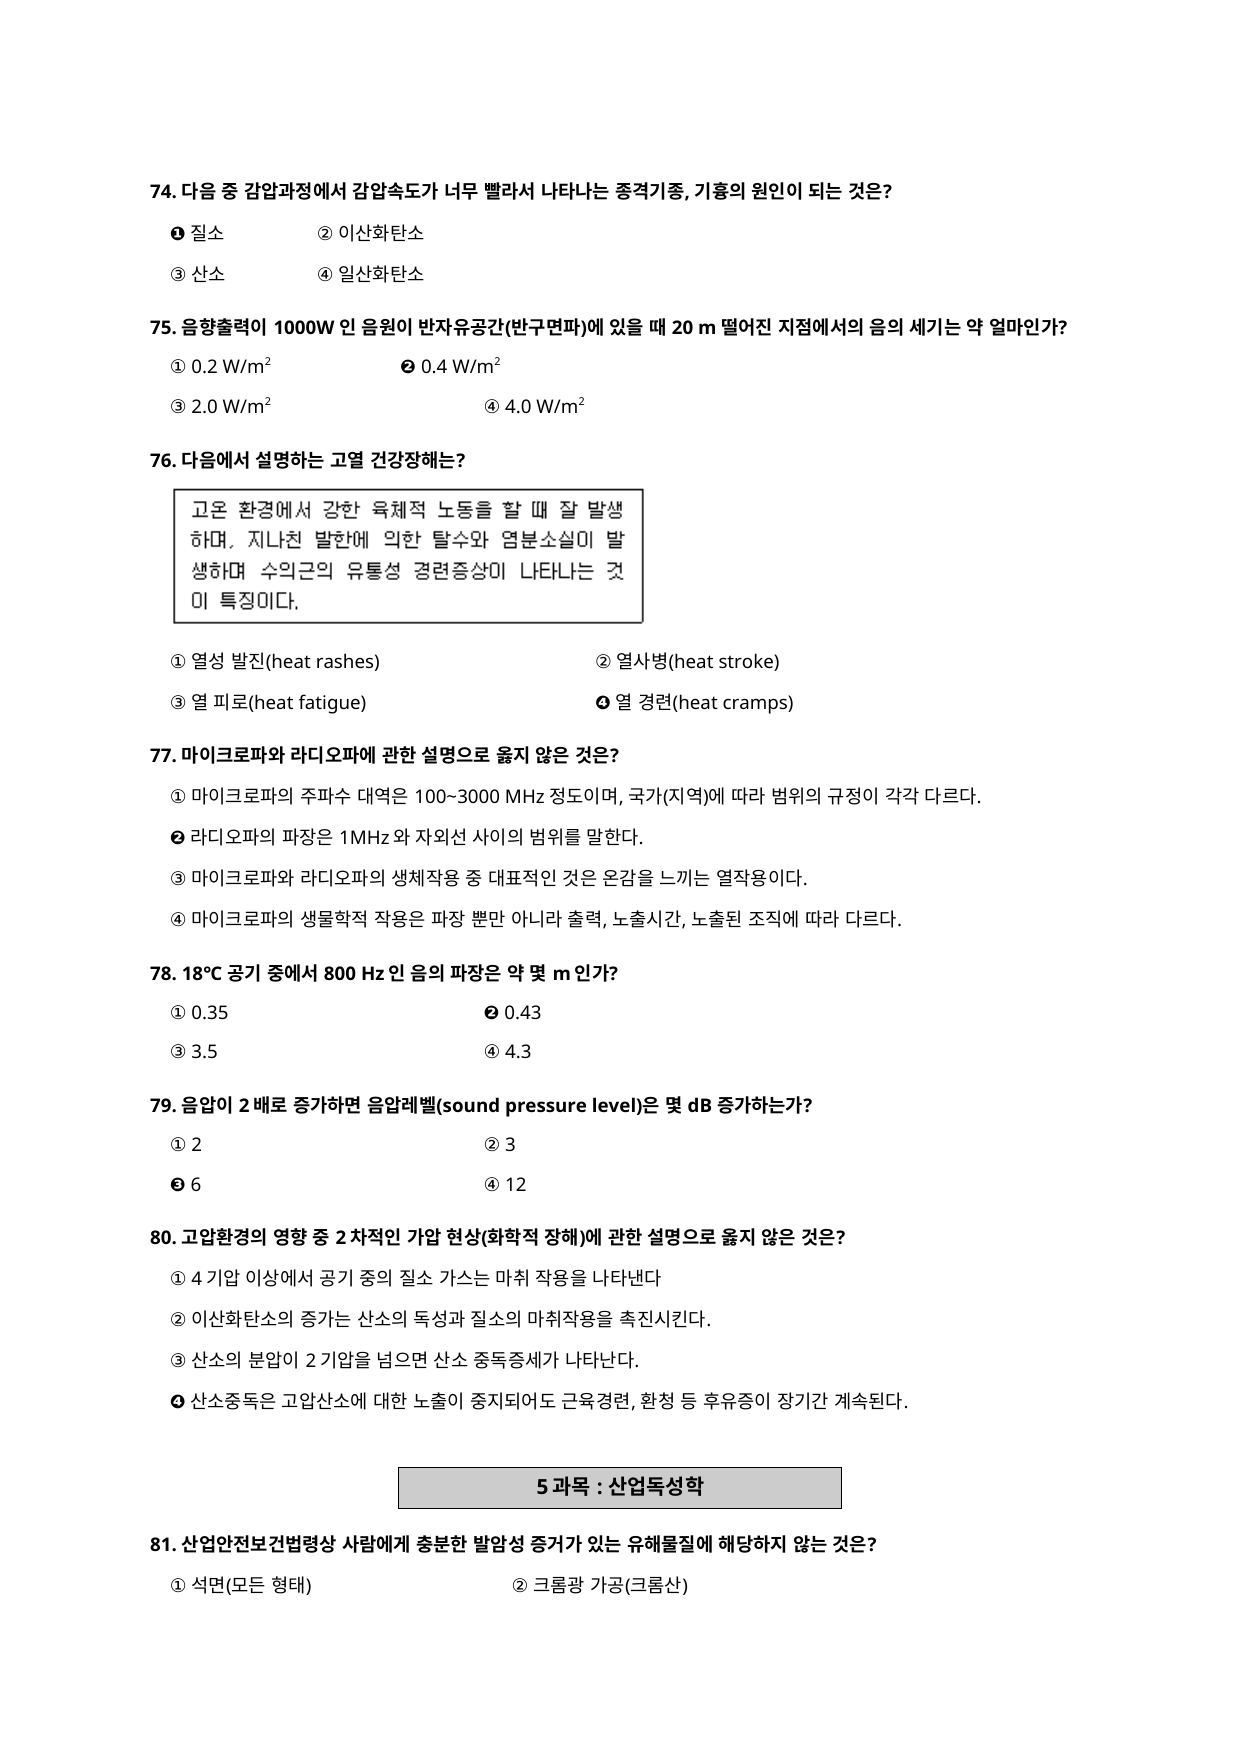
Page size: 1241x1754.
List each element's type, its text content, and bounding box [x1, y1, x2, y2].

text ① 0.2 W/m2 ❷ 0.4 W/m2 [150, 354, 1090, 379]
text ❶ 질소 ② 이산화탄소 [150, 218, 1090, 245]
text ① 마이크로파의 주파수 대역은 100~3000 MHz 정도이며, 국가(지역)에 따라 범위의 규정이 각각 다르다. [150, 782, 1090, 809]
text 79. 음압이 2배로 증가하면 음압레벨(sound pressure level)은 몇 dB 증가하는가? [150, 1091, 1090, 1118]
text ❹ 산소중독은 고압산소에 대한 노출이 중지되어도 근육경련, 환청 등 후유증이 장기간 계속된다. [150, 1387, 1090, 1414]
text 77. 마이크로파와 라디오파에 관한 설명으로 옳지 않은 것은? [150, 741, 1090, 768]
text ❷ 라디오파의 파장은 1MHz와 자외선 사이의 범위를 말한다. [150, 823, 1090, 850]
text ③ 산소의 분압이 2기압을 넘으면 산소 중독증세가 나타난다. [150, 1346, 1090, 1373]
text 80. 고압환경의 영향 중 2차적인 가압 현상(화학적 장해)에 관한 설명으로 옳지 않은 것은? [150, 1223, 1090, 1250]
text ① 4기압 이상에서 공기 중의 질소 가스는 마취 작용을 나타낸다 [150, 1264, 1090, 1291]
text 75. 음향출력이 1000W 인 음원이 반자유공간(반구면파)에 있을 때 20 m 떨어진 지점에서의 음의 세기는 약 얼마인가? [150, 313, 1090, 340]
text ② 이산화탄소의 증가는 산소의 독성과 질소의 마취작용을 촉진시킨다. [150, 1305, 1090, 1332]
text ① 석면(모든 형태) ② 크롬광 가공(크롬산) [150, 1570, 1090, 1598]
text ❸ 6 ④ 12 [150, 1171, 1090, 1197]
text ③ 2.0 W/m2 ④ 4.0 W/m2 [150, 393, 1090, 419]
text ③ 산소 ④ 일산화탄소 [150, 259, 1090, 286]
text 78. 18℃ 공기 중에서 800 Hz인 음의 파장은 약 몇 m인가? [150, 958, 1090, 985]
text ③ 3.5 ④ 4.3 [150, 1039, 1090, 1064]
table_header 5과목 : 산업독성학 [399, 1468, 841, 1508]
text 76. 다음에서 설명하는 고열 건강장해는? [150, 445, 1090, 472]
text 81. 산업안전보건법령상 사람에게 충분한 발암성 증거가 있는 유해물질에 해당하지 않는 것은? [150, 1529, 1090, 1557]
text ① 2 ② 3 [150, 1132, 1090, 1157]
text ③ 마이크로파와 라디오파의 생체작용 중 대표적인 것은 온감을 느끼는 열작용이다. [150, 864, 1090, 891]
text ④ 마이크로파의 생물학적 작용은 파장 뿐만 아니라 출력, 노출시간, 노출된 조직에 따라 다르다. [150, 905, 1090, 932]
text ① 0.35 ❷ 0.43 [150, 999, 1090, 1025]
picture [169, 486, 647, 627]
text ③ 열 피로(heat fatigue) ❹ 열 경련(heat cramps) [150, 687, 1090, 714]
text ① 열성 발진(heat rashes) ② 열사병(heat stroke) [150, 646, 1090, 673]
text 74. 다음 중 감압과정에서 감압속도가 너무 빨라서 나타나는 종격기종, 기흉의 원인이 되는 것은? [150, 177, 1090, 204]
